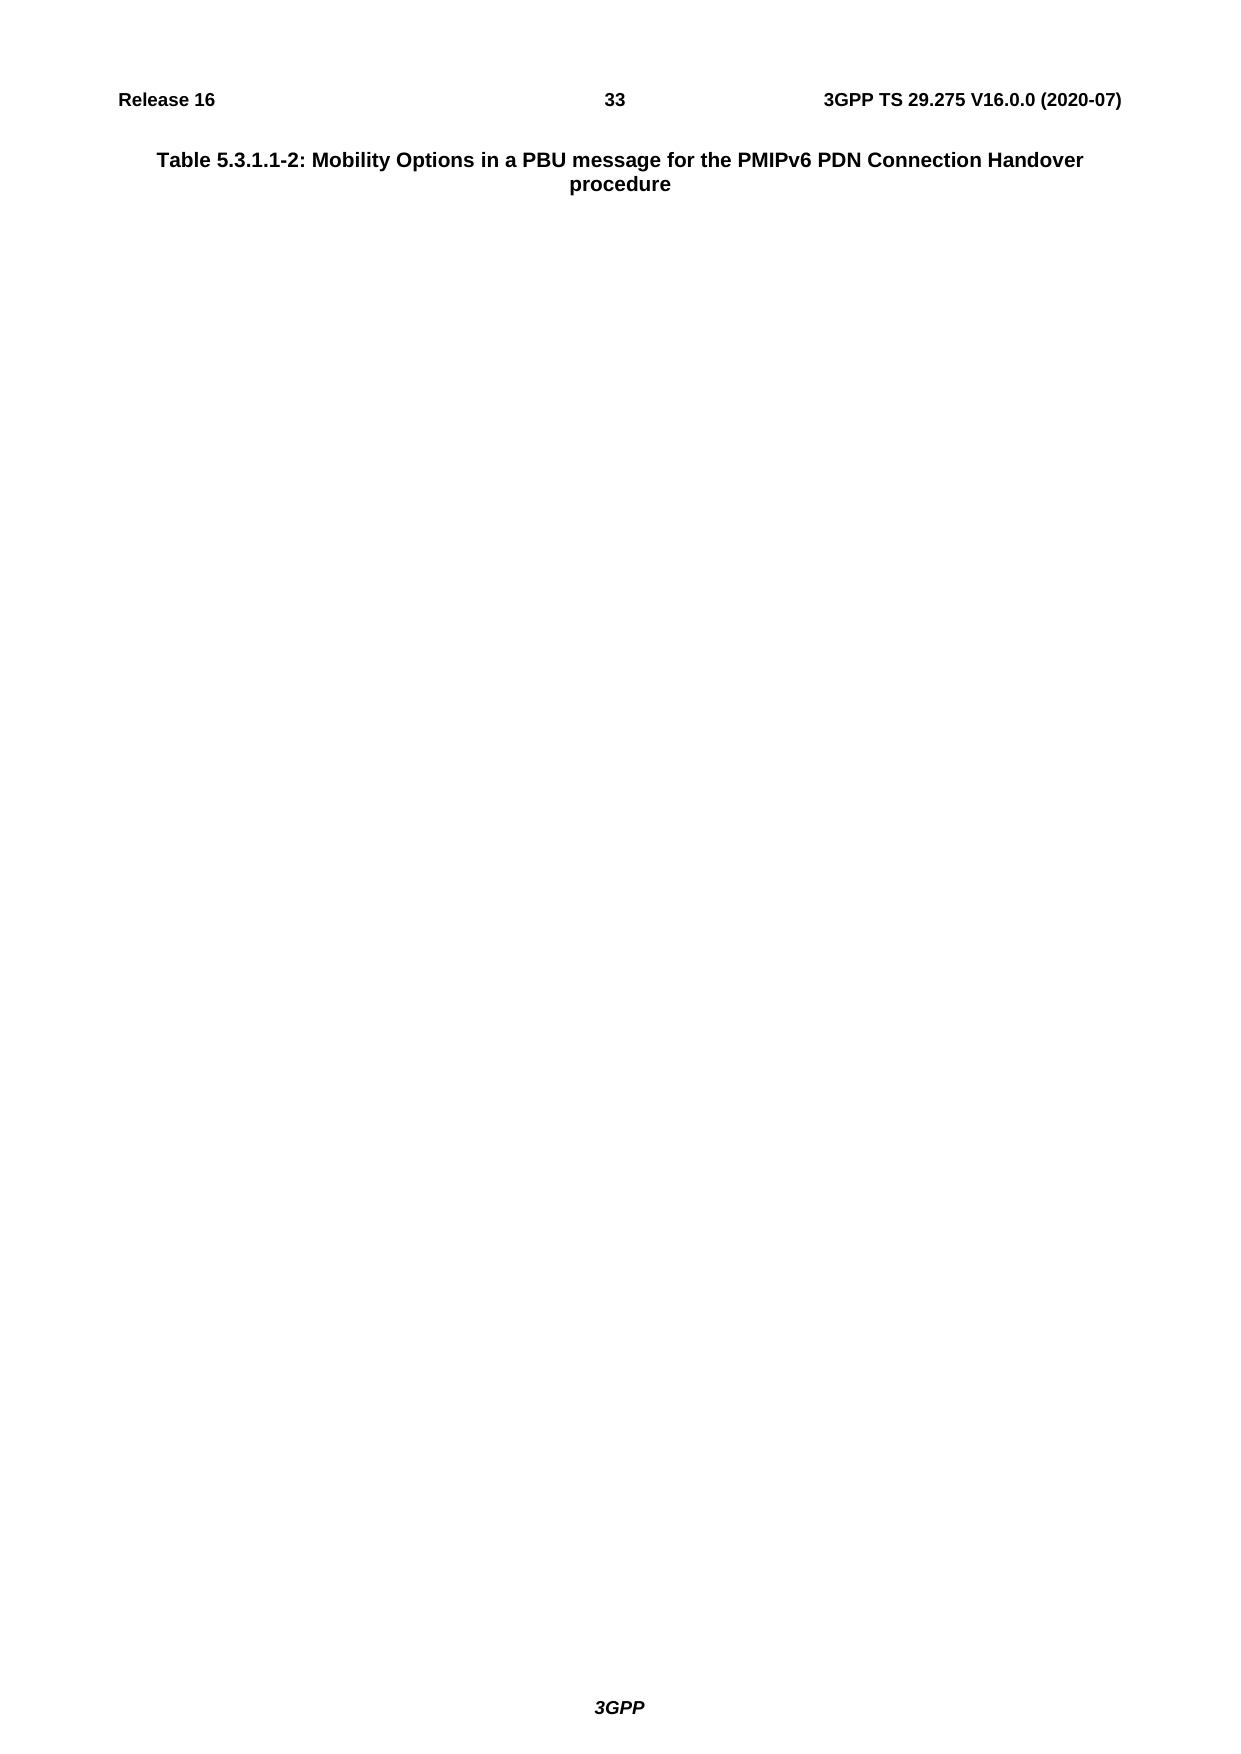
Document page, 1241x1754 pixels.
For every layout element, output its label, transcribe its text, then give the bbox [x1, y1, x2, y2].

text Table 5.3.1.1-2: Mobility Options in a PBU message for the PMIPv6 PDN Connection Handover procedure [118, 147, 1122, 195]
